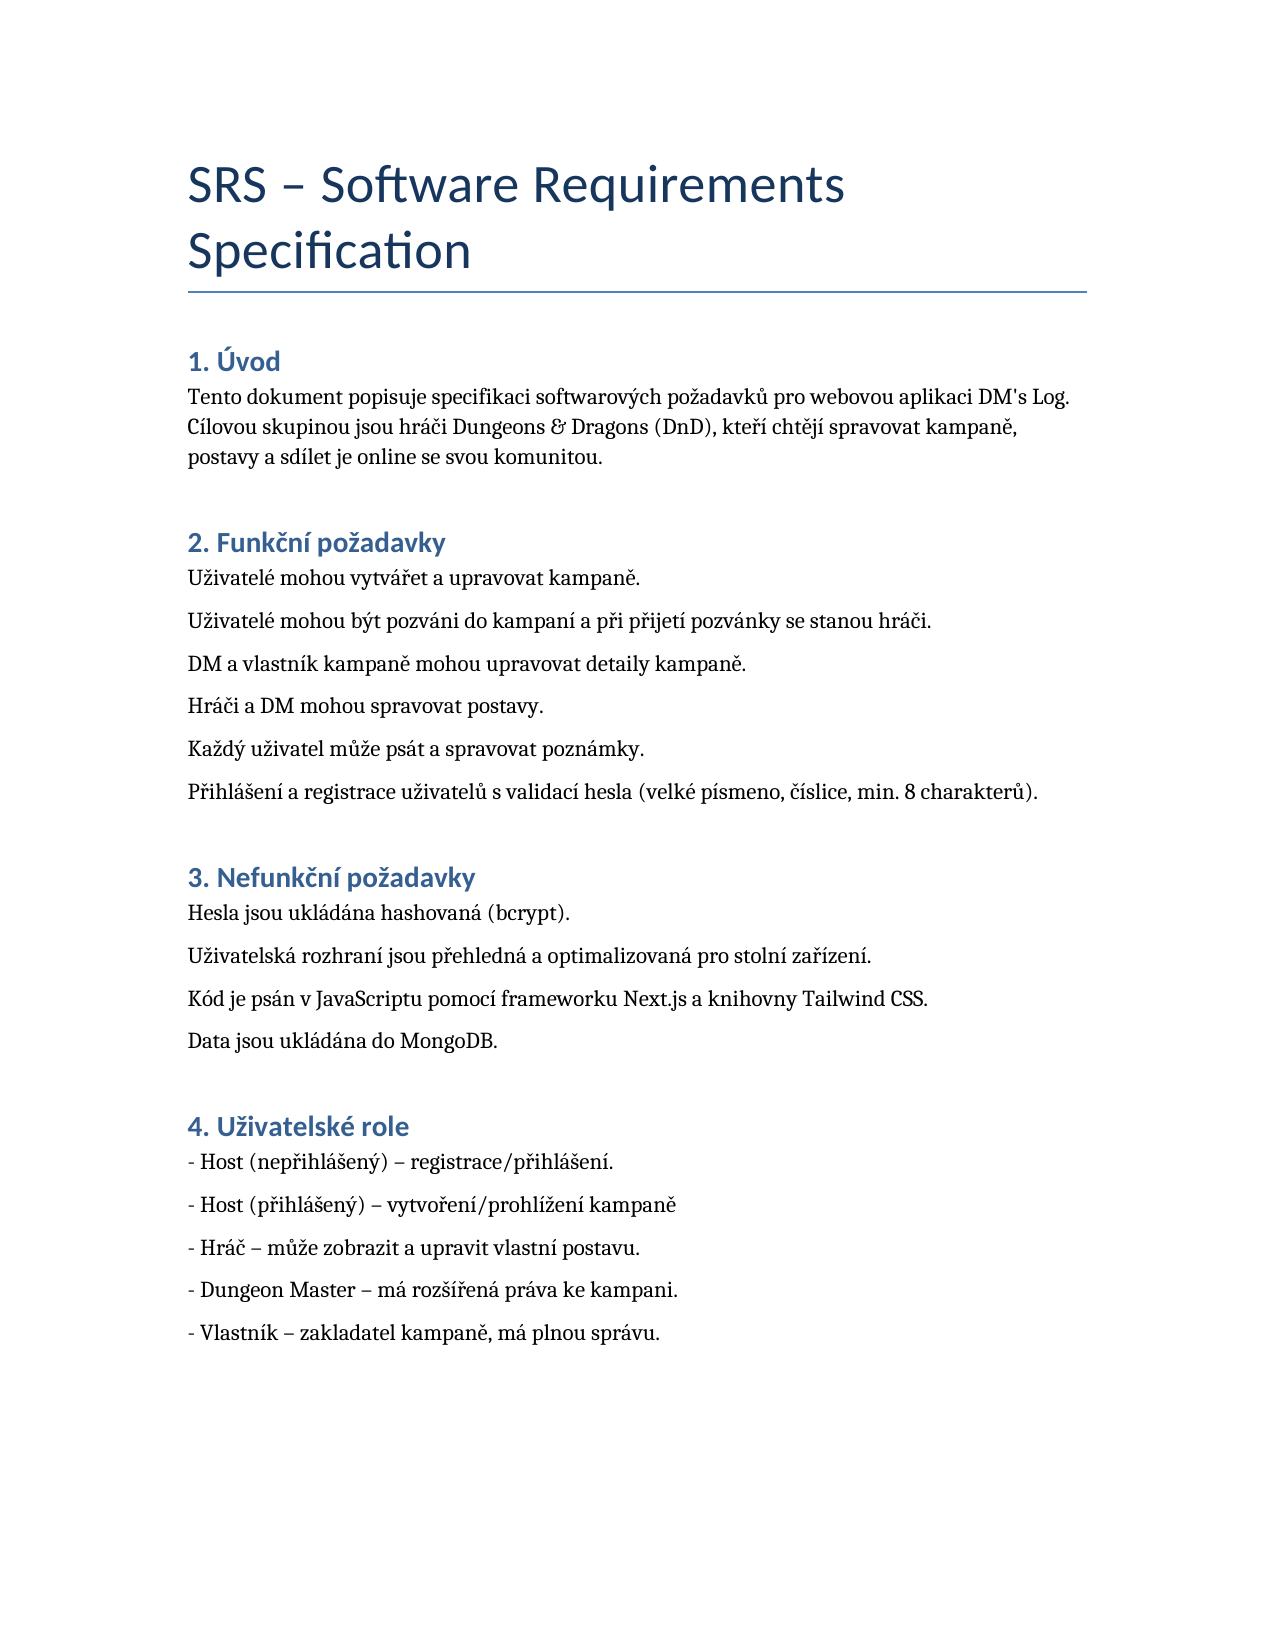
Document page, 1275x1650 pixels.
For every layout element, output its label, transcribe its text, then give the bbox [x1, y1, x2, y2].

text - Vlastník – zakladatel kampaně, má plnou správu. [187, 1320, 1087, 1346]
subtitle 1. Úvod [187, 343, 1087, 378]
text Uživatelé mohou vytvářet a upravovat kampaně. [187, 565, 1087, 592]
subtitle 3. Nefunkční požadavky [187, 859, 1087, 894]
text - Dungeon Master – má rozšířená práva ke kampani. [187, 1277, 1087, 1304]
text Tento dokument popisuje specifikaci softwarových požadavků pro webovou aplikaci DM's Log. [187, 384, 1087, 410]
text Data jsou ukládána do MongoDB. [187, 1028, 1087, 1054]
text Hráči a DM mohou spravovat postavy. [187, 693, 1087, 720]
text - Host (přihlášený) – vytvoření/prohlížení kampaně [187, 1192, 1087, 1218]
text Hesla jsou ukládána hashovaná (bcrypt). [187, 900, 1087, 926]
text Cílovou skupinou jsou hráči Dungeons & Dragons (DnD), kteří chtějí spravovat kampaně, postavy a sdílet je online se svou komunitou. [187, 414, 1087, 470]
text - Hráč – může zobrazit a upravit vlastní postavu. [187, 1234, 1087, 1261]
text Každý uživatel může psát a spravovat poznámky. [187, 736, 1087, 762]
text - Host (nepřihlášený) – registrace/přihlášení. [187, 1149, 1087, 1176]
text DM a vlastník kampaně mohou upravovat detaily kampaně. [187, 651, 1087, 677]
subtitle 2. Funkční požadavky [187, 524, 1087, 560]
text Přihlášení a registrace uživatelů s validací hesla (velké písmeno, číslice, min. 8 charakterů). [187, 779, 1087, 805]
title SRS – Software Requirements Specification [187, 150, 1087, 293]
text Uživatelská rozhraní jsou přehledná a optimalizovaná pro stolní zařízení. [187, 943, 1087, 969]
text Kód je psán v JavaScriptu pomocí frameworku Next.js a knihovny Tailwind CSS. [187, 985, 1087, 1012]
text Uživatelé mohou být pozváni do kampaní a při přijetí pozvánky se stanou hráči. [187, 608, 1087, 634]
subtitle 4. Uživatelské role [187, 1108, 1087, 1144]
